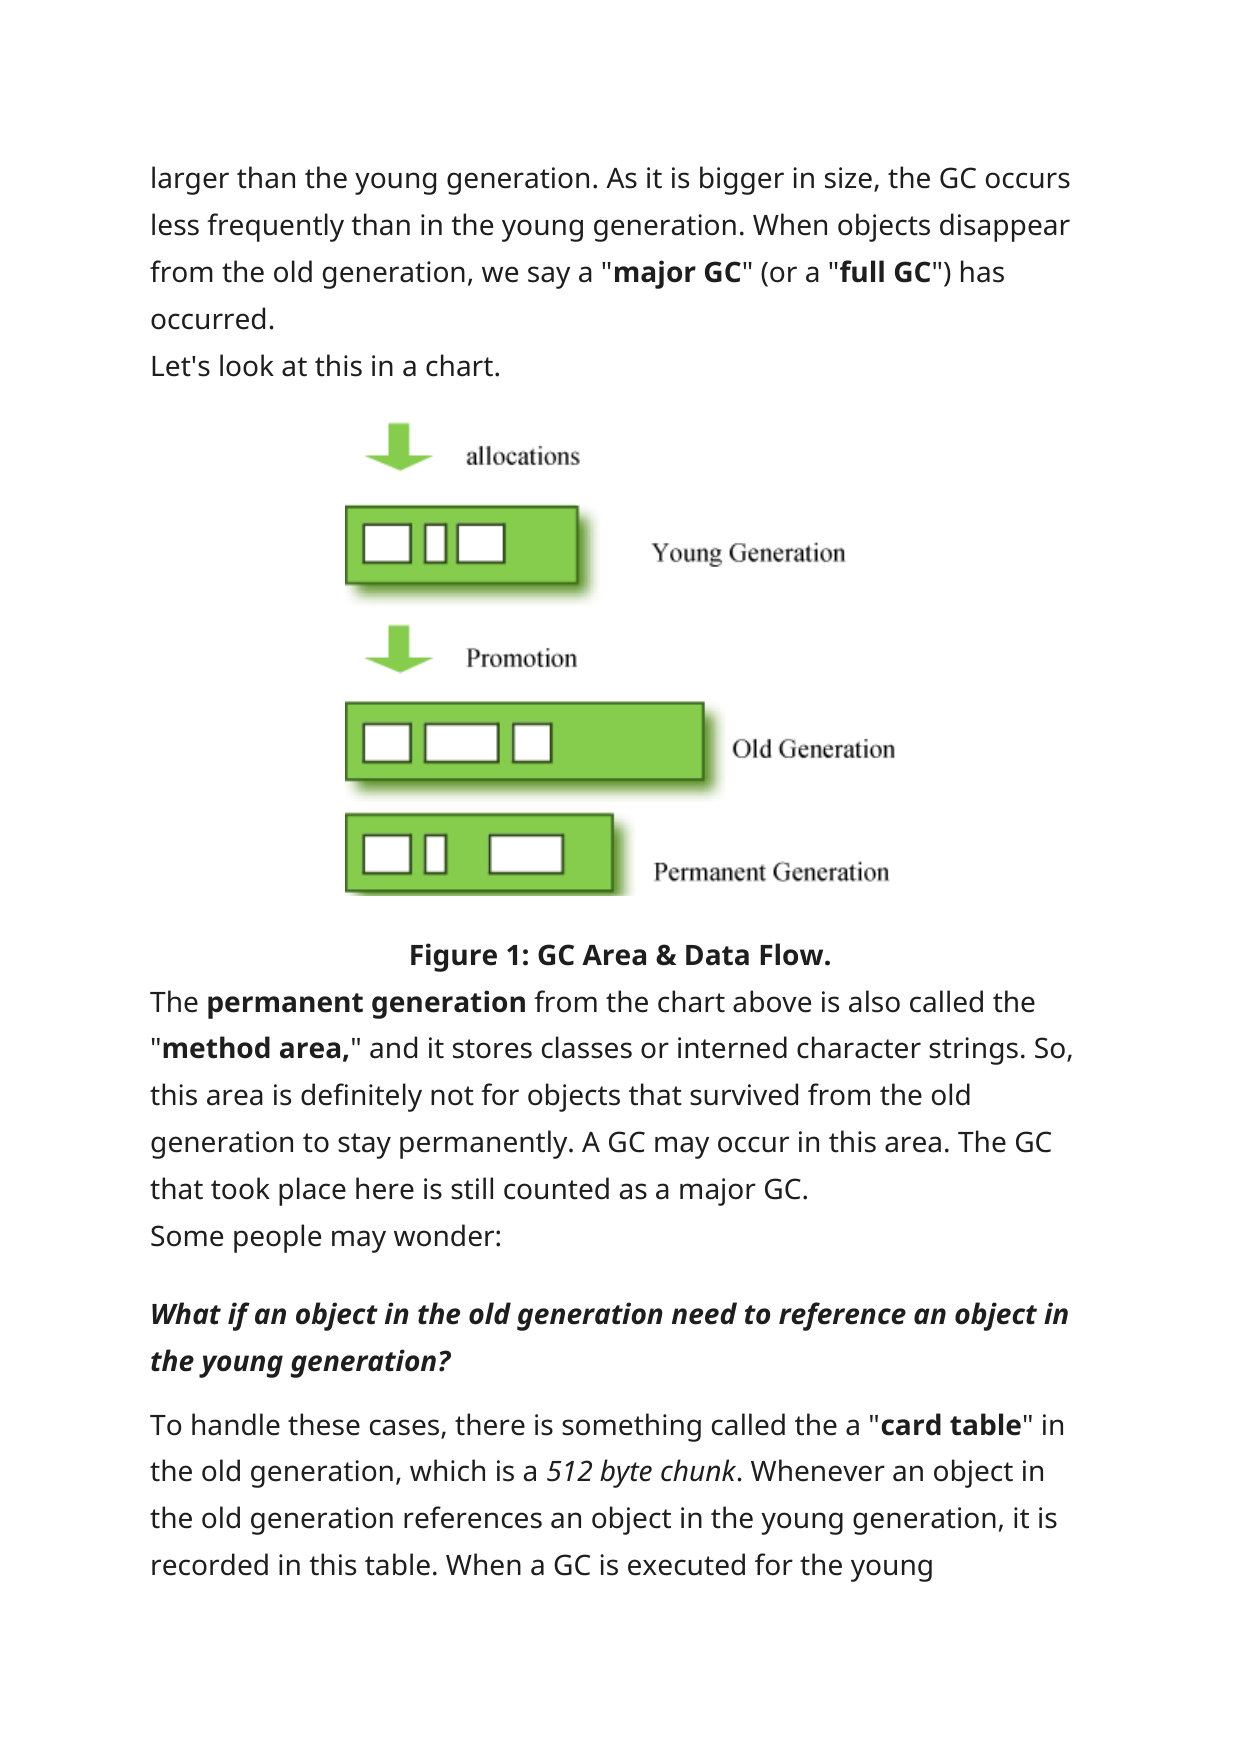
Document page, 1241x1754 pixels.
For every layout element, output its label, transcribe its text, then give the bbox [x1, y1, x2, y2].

text Some people may wonder: [150, 1208, 1090, 1255]
text Let's look at this in a chart. [150, 337, 1090, 384]
text Figure 1: GC Area & Data Flow. [150, 927, 1090, 973]
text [150, 1396, 1090, 1584]
text What if an object in the old generation need to reference an object in the young generation? [150, 1286, 1090, 1380]
picture [345, 415, 895, 896]
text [150, 150, 1090, 337]
text The permanent generation from the chart above is also called the "method area," and it stores classes or interned character strings. So, this area is definitely not for objects that survived from the old generation to stay permanently. A GC may occur in this area. The GC that took place here is still counted as a major GC. [150, 973, 1090, 1208]
